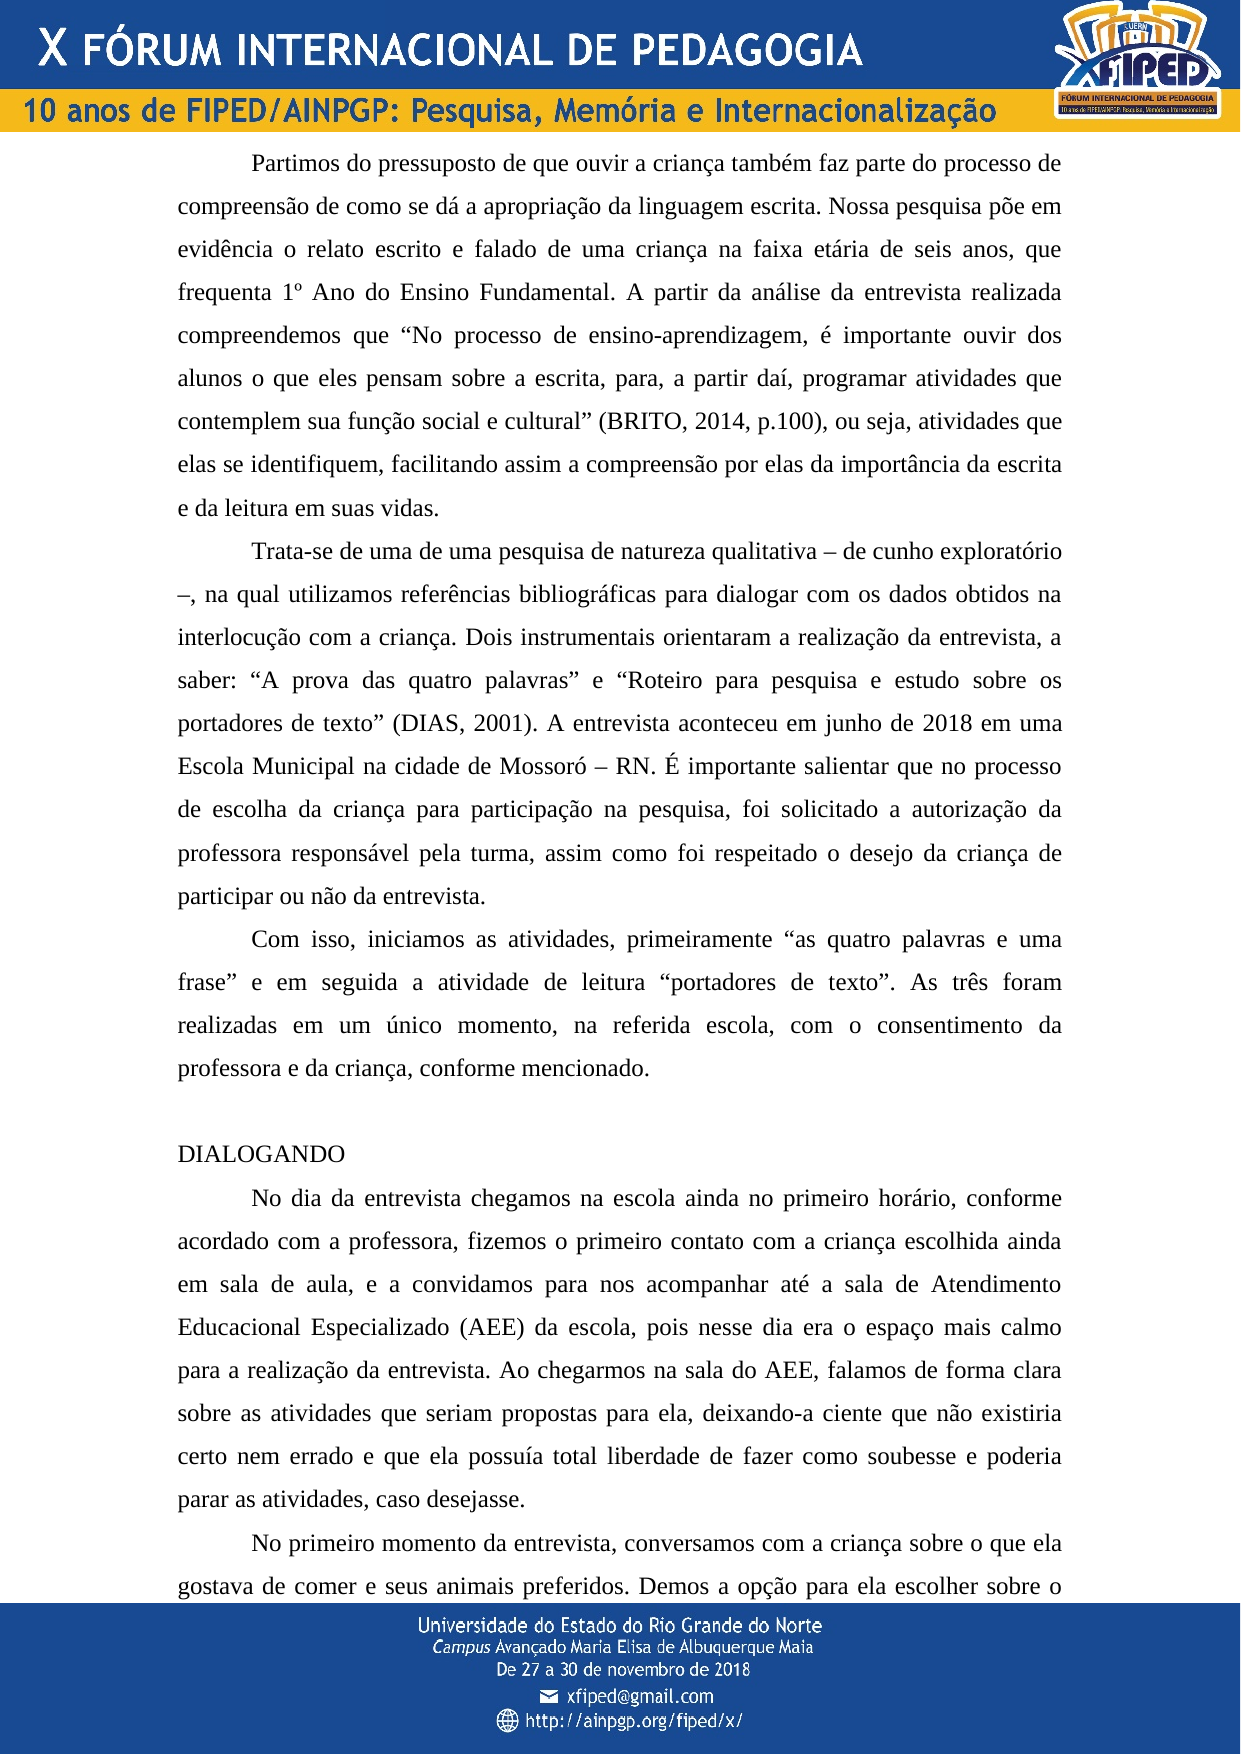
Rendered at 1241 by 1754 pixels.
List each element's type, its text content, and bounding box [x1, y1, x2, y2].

text Partimos do pressuposto de que ouvir a criança também faz parte do processo de compreensão de como se dá a apropriação da linguagem escrita. Nossa pesquisa põe em evidência o relato escrito e falado de uma criança na faixa etária de seis anos, que frequenta 1º Ano do Ensino Fundamental. A partir da análise da entrevista realizada compreendemos que “No processo de ensino-aprendizagem, é importante ouvir dos alunos o que eles pensam sobre a escrita, para, a partir daí, programar atividades que contemplem sua função social e cultural” (BRITO, 2014, p.100), ou seja, atividades que elas se identifiquem, facilitando assim a compreensão por elas da importância da escrita e da leitura em suas vidas. [177, 148, 1063, 521]
text Trata-se de uma de uma pesquisa de natureza qualitativa – de cunho exploratório –, na qual utilizamos referências bibliográficas para dialogar com os dados obtidos na interlocução com a criança. Dois instrumentais orientaram a realização da entrevista, a saber: “A prova das quatro palavras” e “Roteiro para pesquisa e estudo sobre os portadores de texto” (DIAS, 2001). A entrevista aconteceu em junho de 2018 em uma Escola Municipal na cidade de Mossoró – RN. É importante salientar que no processo de escolha da criança para participação na pesquisa, foi solicitado a autorização da professora responsável pela turma, assim como foi respeitado o desejo da criança de participar ou não da entrevista. [177, 536, 1063, 909]
text DIALOGANDO [177, 1139, 1063, 1168]
picture [0, 1603, 1241, 1754]
picture [0, 0, 1241, 132]
text No dia da entrevista chegamos na escola ainda no primeiro horário, conforme acordado com a professora, fizemos o primeiro contato com a criança escolhida ainda em sala de aula, e a convidamos para nos acompanhar até a sala de Atendimento Educacional Especializado (AEE) da escola, pois nesse dia era o espaço mais calmo para a realização da entrevista. Ao chegarmos na sala do AEE, falamos de forma clara sobre as atividades que seriam propostas para ela, deixando-a ciente que não existiria certo nem errado e que ela possuía total liberdade de fazer como soubesse e poderia parar as atividades, caso desejasse. [177, 1183, 1063, 1513]
text Com isso, iniciamos as atividades, primeiramente “as quatro palavras e uma frase” e em seguida a atividade de leitura “portadores de texto”. As três foram realizadas em um único momento, na referida escola, com o consentimento da professora e da criança, conforme mencionado. [177, 924, 1063, 1082]
